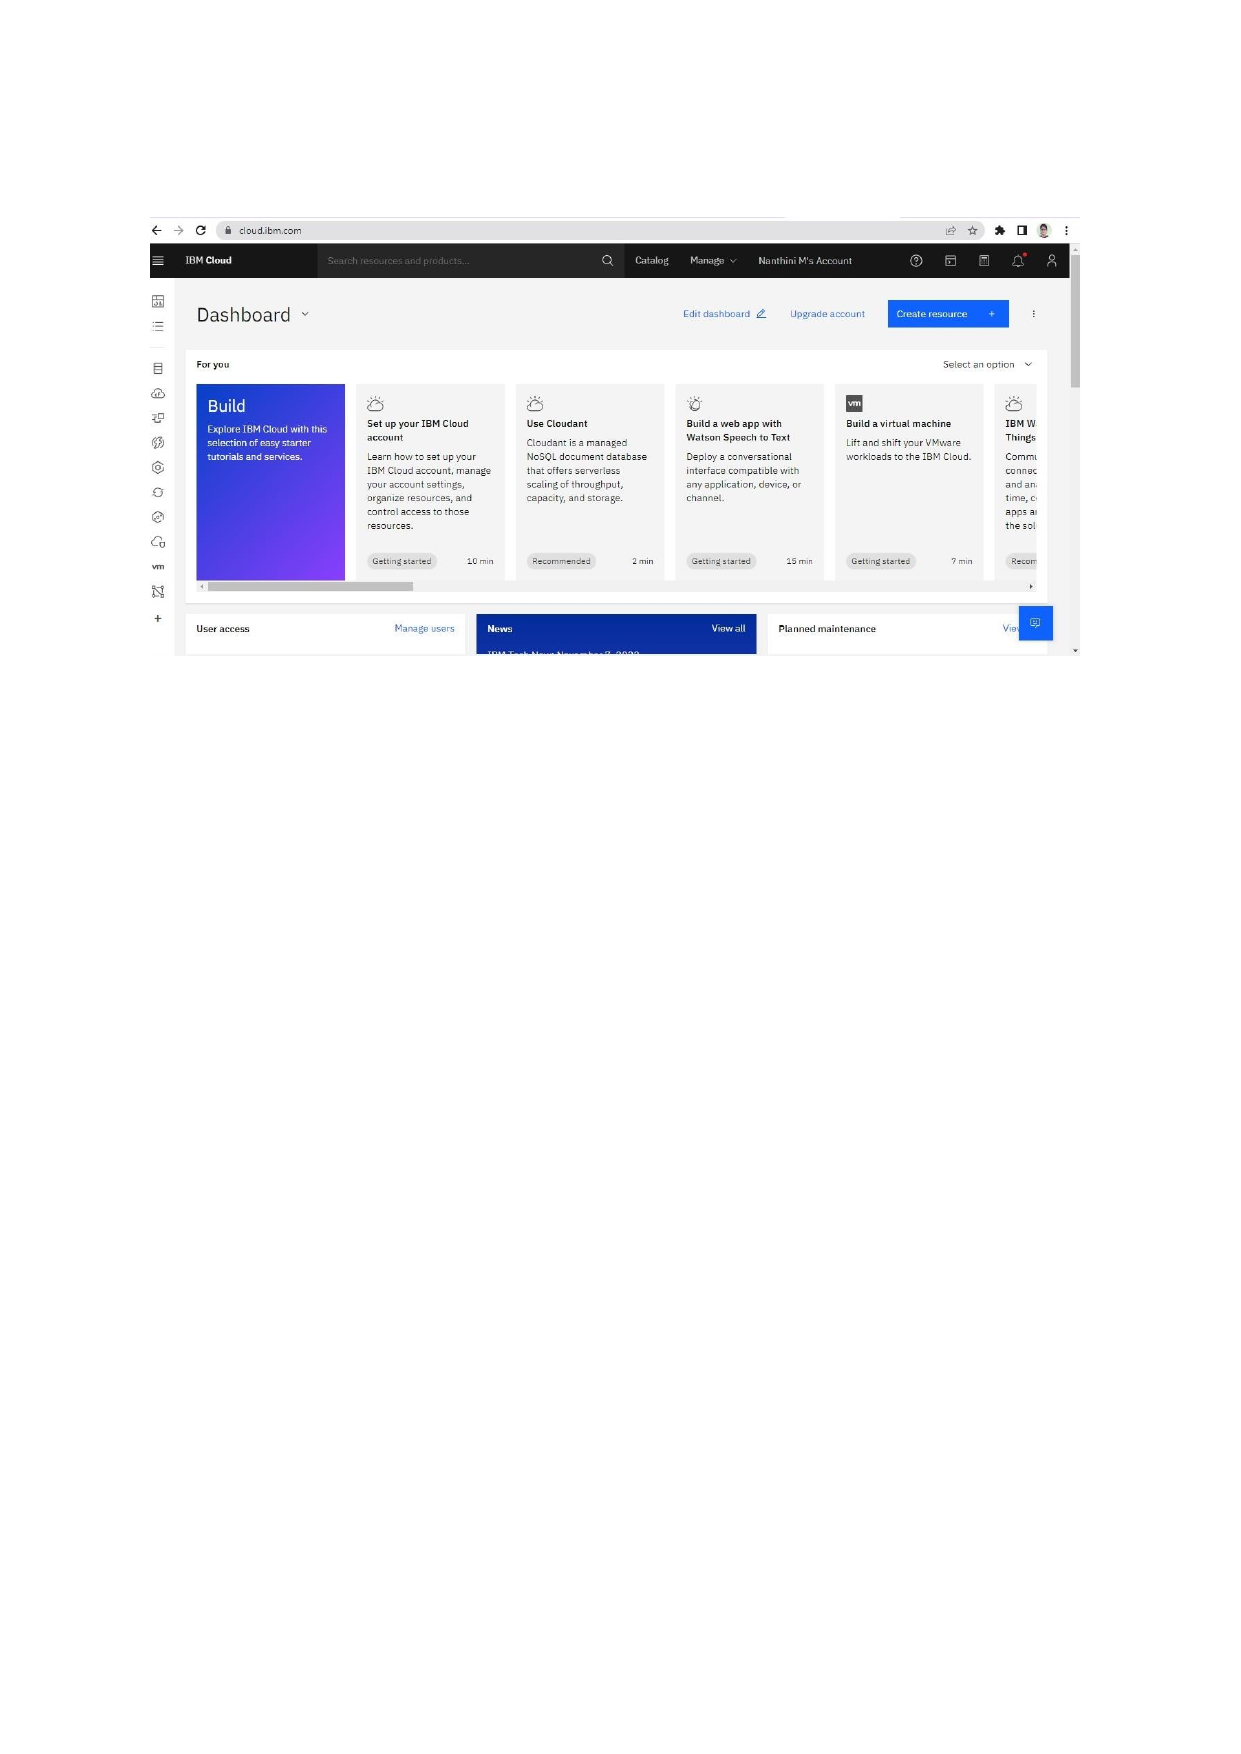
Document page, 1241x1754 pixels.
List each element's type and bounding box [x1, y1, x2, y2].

picture [150, 217, 1081, 656]
